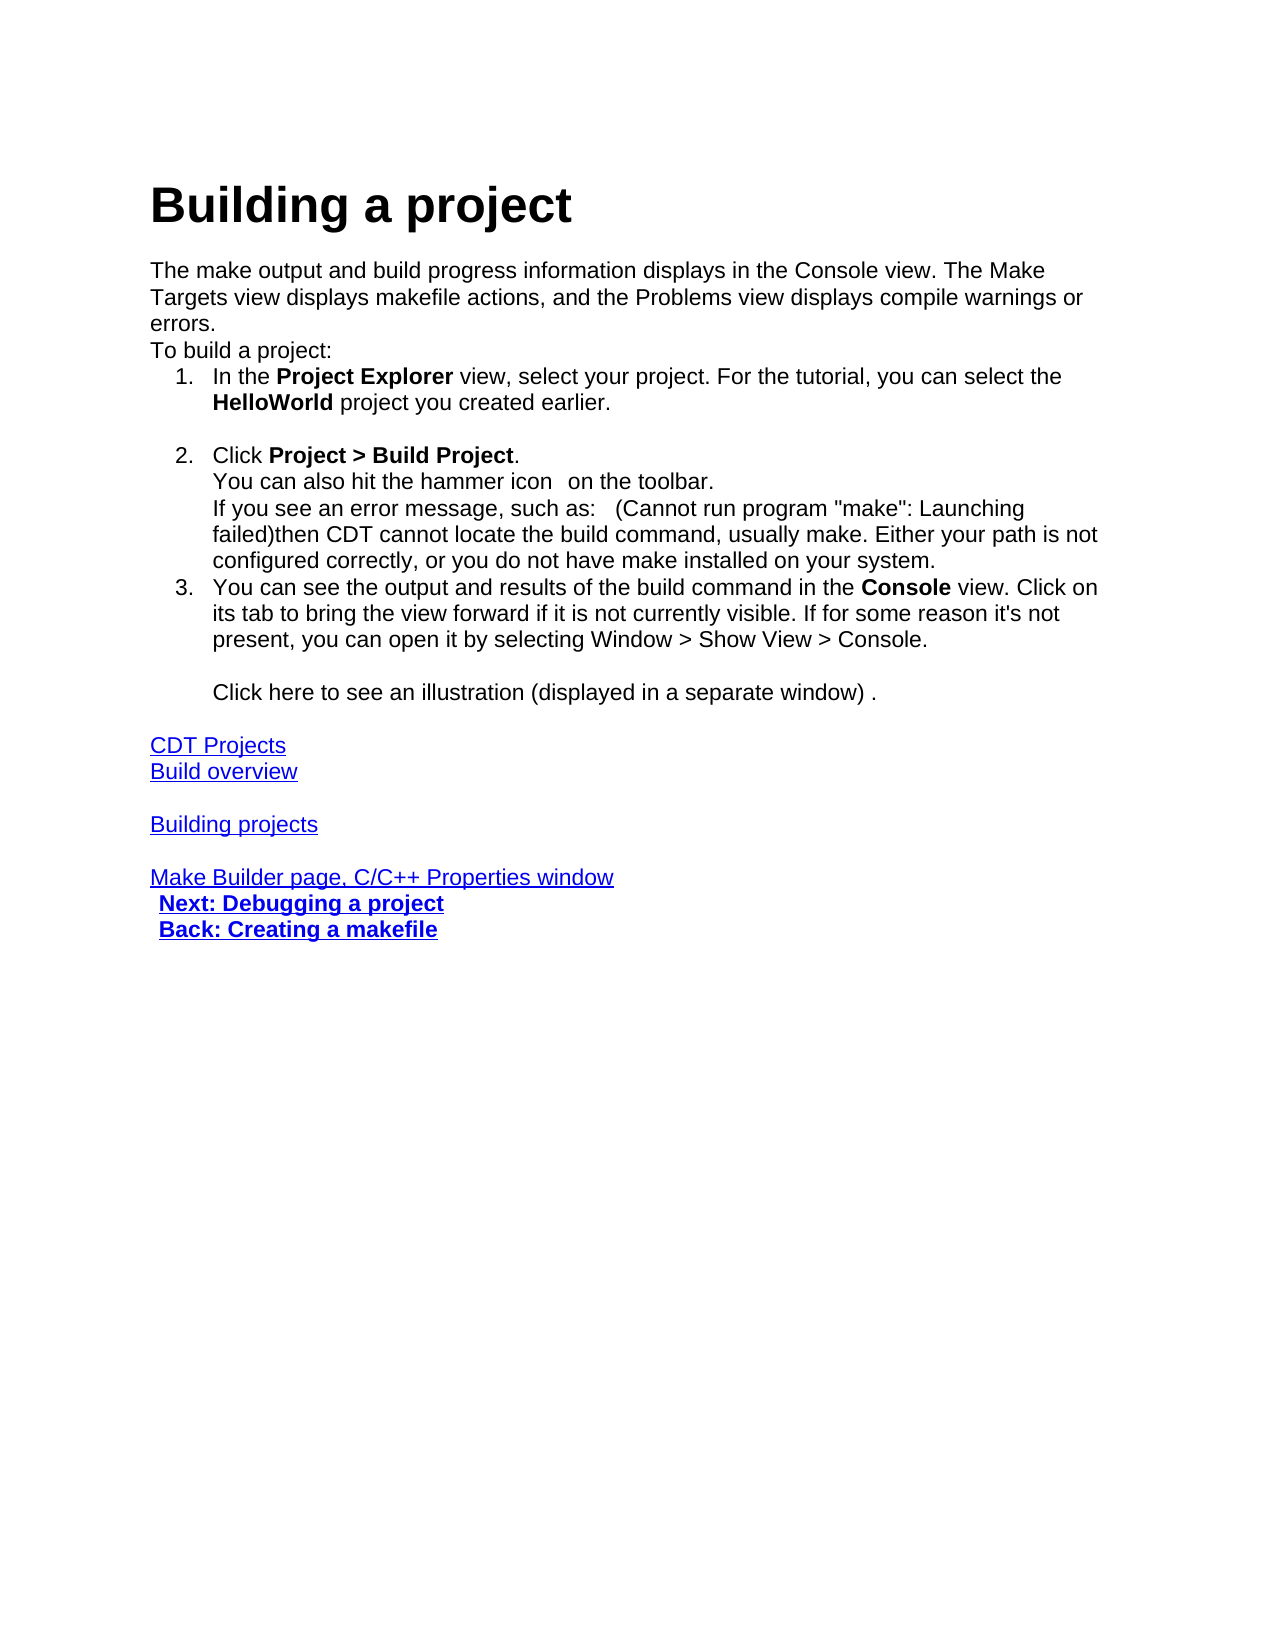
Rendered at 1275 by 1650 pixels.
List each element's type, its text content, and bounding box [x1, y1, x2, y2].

text Make Builder page, C/C++ Properties window [150, 864, 1125, 890]
list You can see the output and results of the build command in the Console view. Click on its tab to bring the view forward if it is not currently visible. If for some reason it's not present, you can open it by selecting Window > Show View > Console. Click here to see an illustration (displayed in a separate window) . [175, 574, 1125, 706]
text CDT Projects [150, 732, 1125, 758]
subtitle Building a project [150, 175, 1125, 232]
list In the Project Explorer view, select your project. For the tutorial, you can select the HelloWorld project you created earlier. [175, 363, 1125, 442]
text If you see an error message, such as: (Cannot run program "make": Launching failed)then CDT cannot locate the build command, usually make. Either your path is not configured correctly, or you do not have make installed on your system. [212, 495, 1125, 574]
list Click Project > Build Project. You can also hit the hammer icon on the toolbar. [175, 442, 1125, 495]
text Next: Debugging a project [150, 890, 1125, 916]
text To build a project: [150, 337, 1125, 363]
text Back: Creating a makefile [150, 916, 1125, 943]
text Build overview [150, 758, 1125, 784]
text The make output and build progress information displays in the Console view. The Make Targets view displays makefile actions, and the Problems view displays compile warnings or errors. [150, 257, 1125, 337]
text Building projects [150, 811, 1125, 837]
